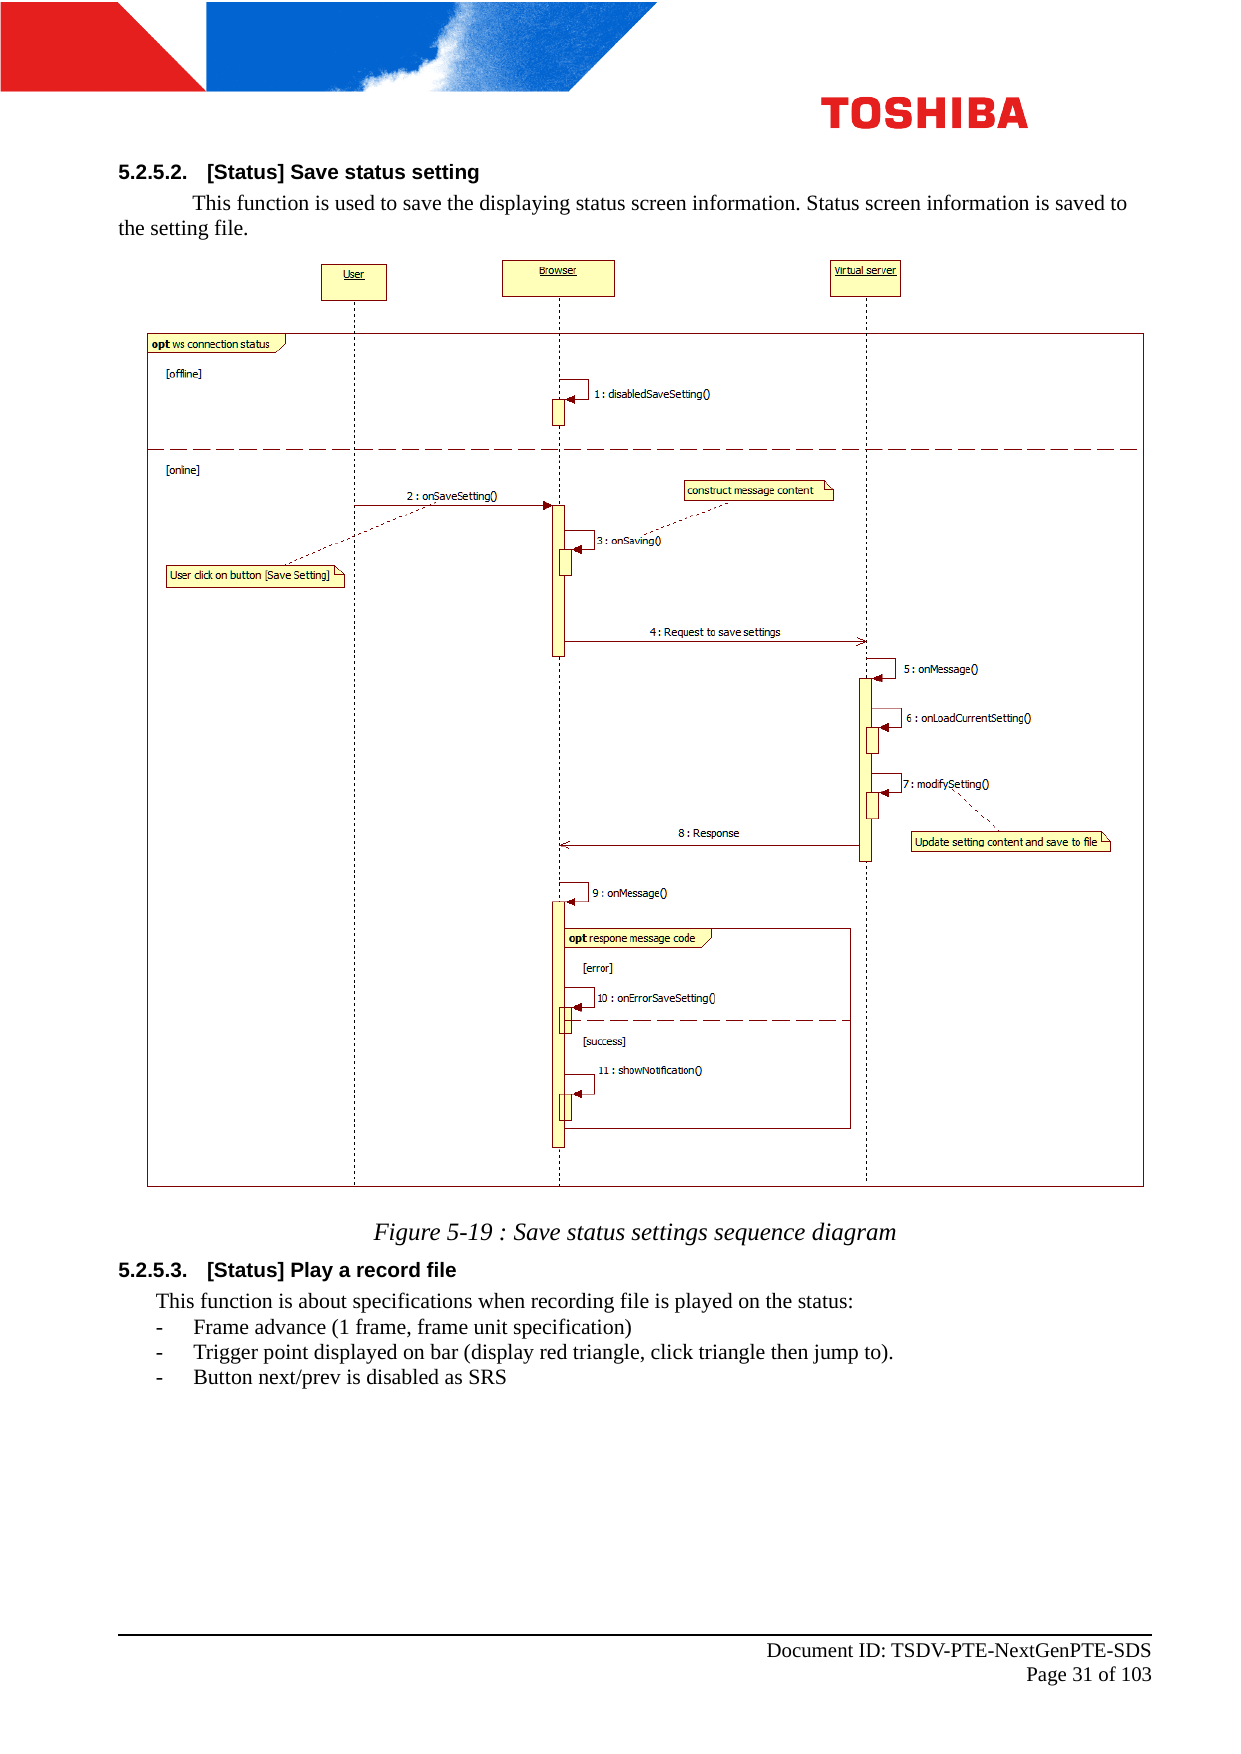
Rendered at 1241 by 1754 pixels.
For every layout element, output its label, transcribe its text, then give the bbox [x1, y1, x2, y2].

list Button next/prev is disabled as SRS [156, 1364, 1152, 1389]
list Frame advance (1 frame, frame unit specification) [156, 1314, 1152, 1339]
picture [0, 2, 1241, 151]
text This function is about specifications when recording file is played on the status: [118, 1288, 1152, 1314]
list Trigger point displayed on bar (display red triangle, click triangle then jump to). [156, 1339, 1152, 1364]
picture [127, 240, 1162, 1205]
text This function is used to save the displaying status screen information. Status screen information is saved to the setting file. [118, 190, 1152, 240]
subtitle [Status] Save status setting [118, 160, 1152, 184]
subtitle [Status] Play a record file [118, 1258, 1152, 1282]
